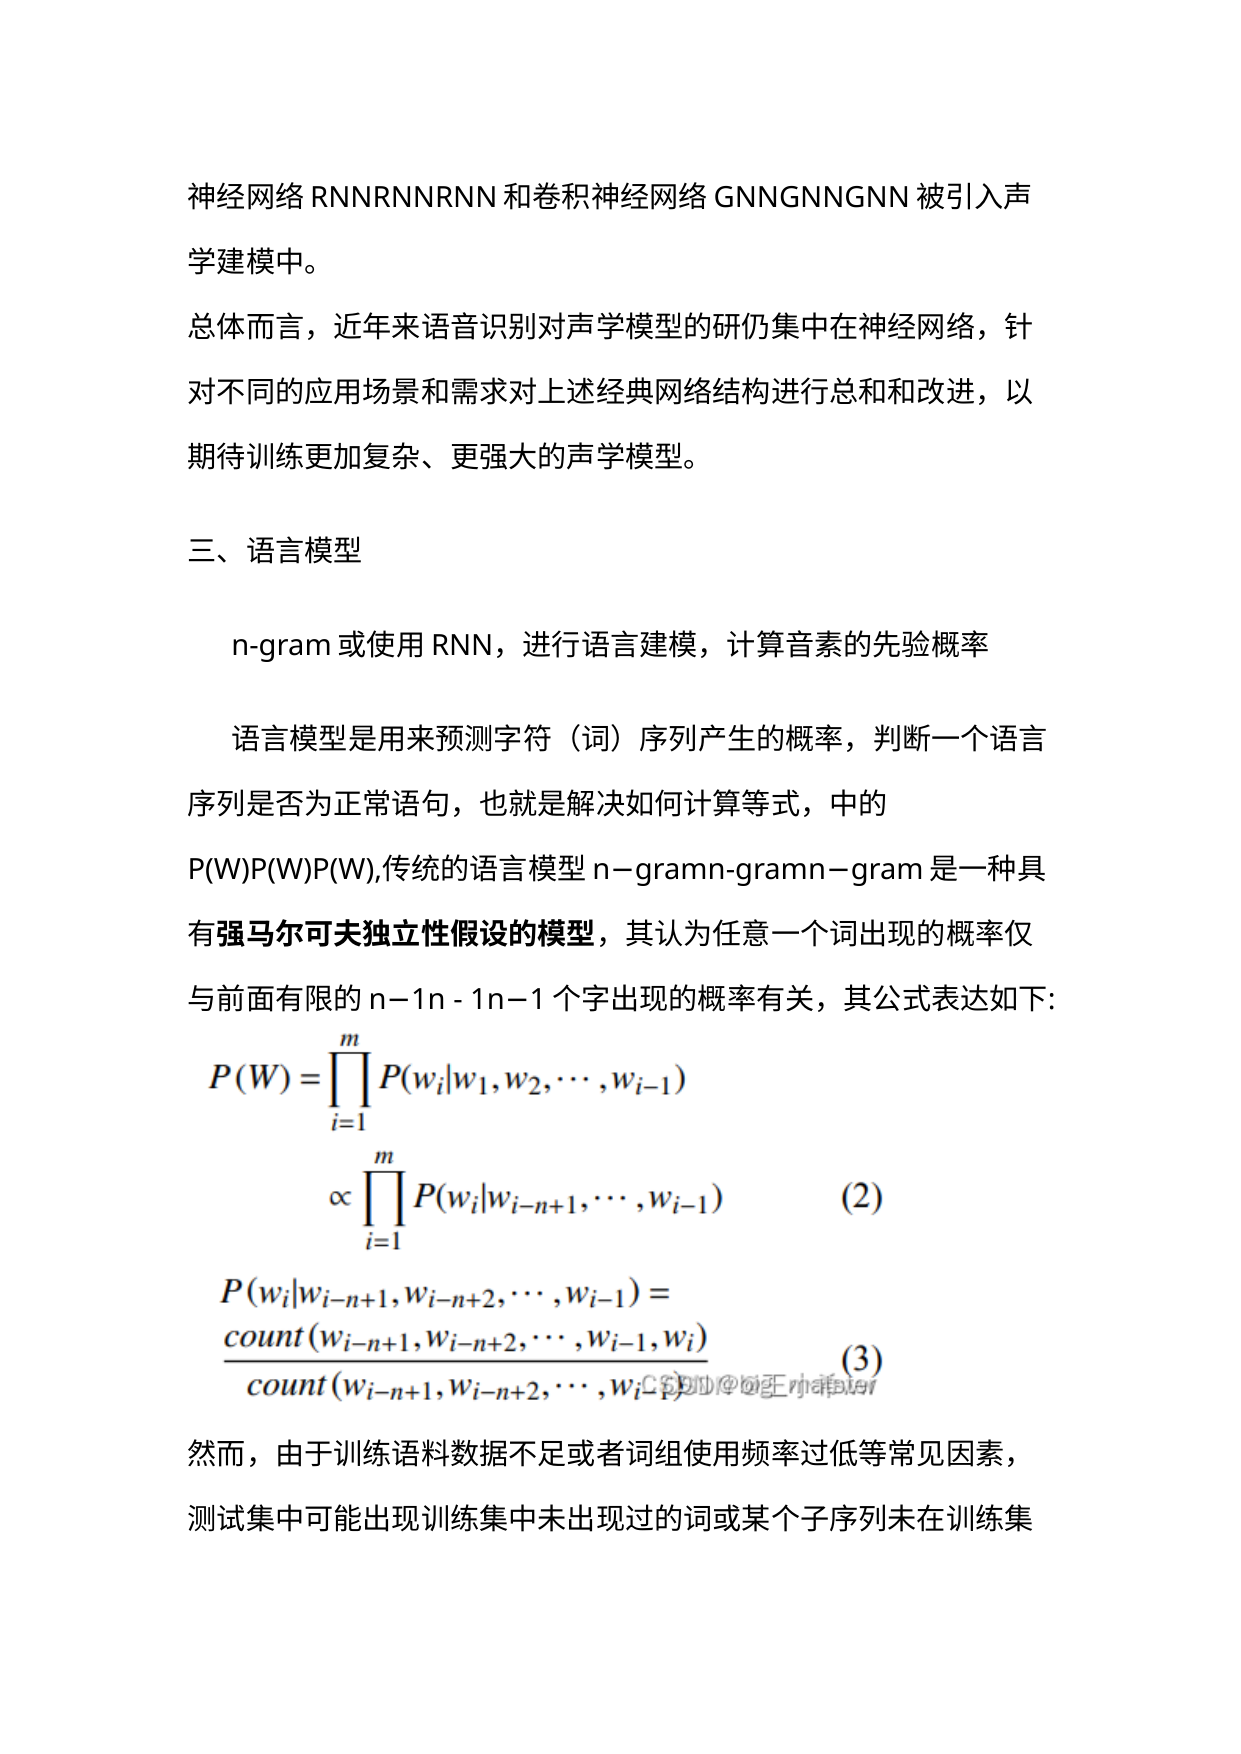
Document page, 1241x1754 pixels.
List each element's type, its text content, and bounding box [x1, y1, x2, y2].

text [187, 162, 1053, 487]
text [187, 704, 1053, 1549]
picture [187, 1029, 901, 1414]
text n-gram或使用RNN，进行语言建模，计算音素的先验概率 [187, 610, 1053, 675]
text 三、语言模型 [187, 516, 1053, 581]
